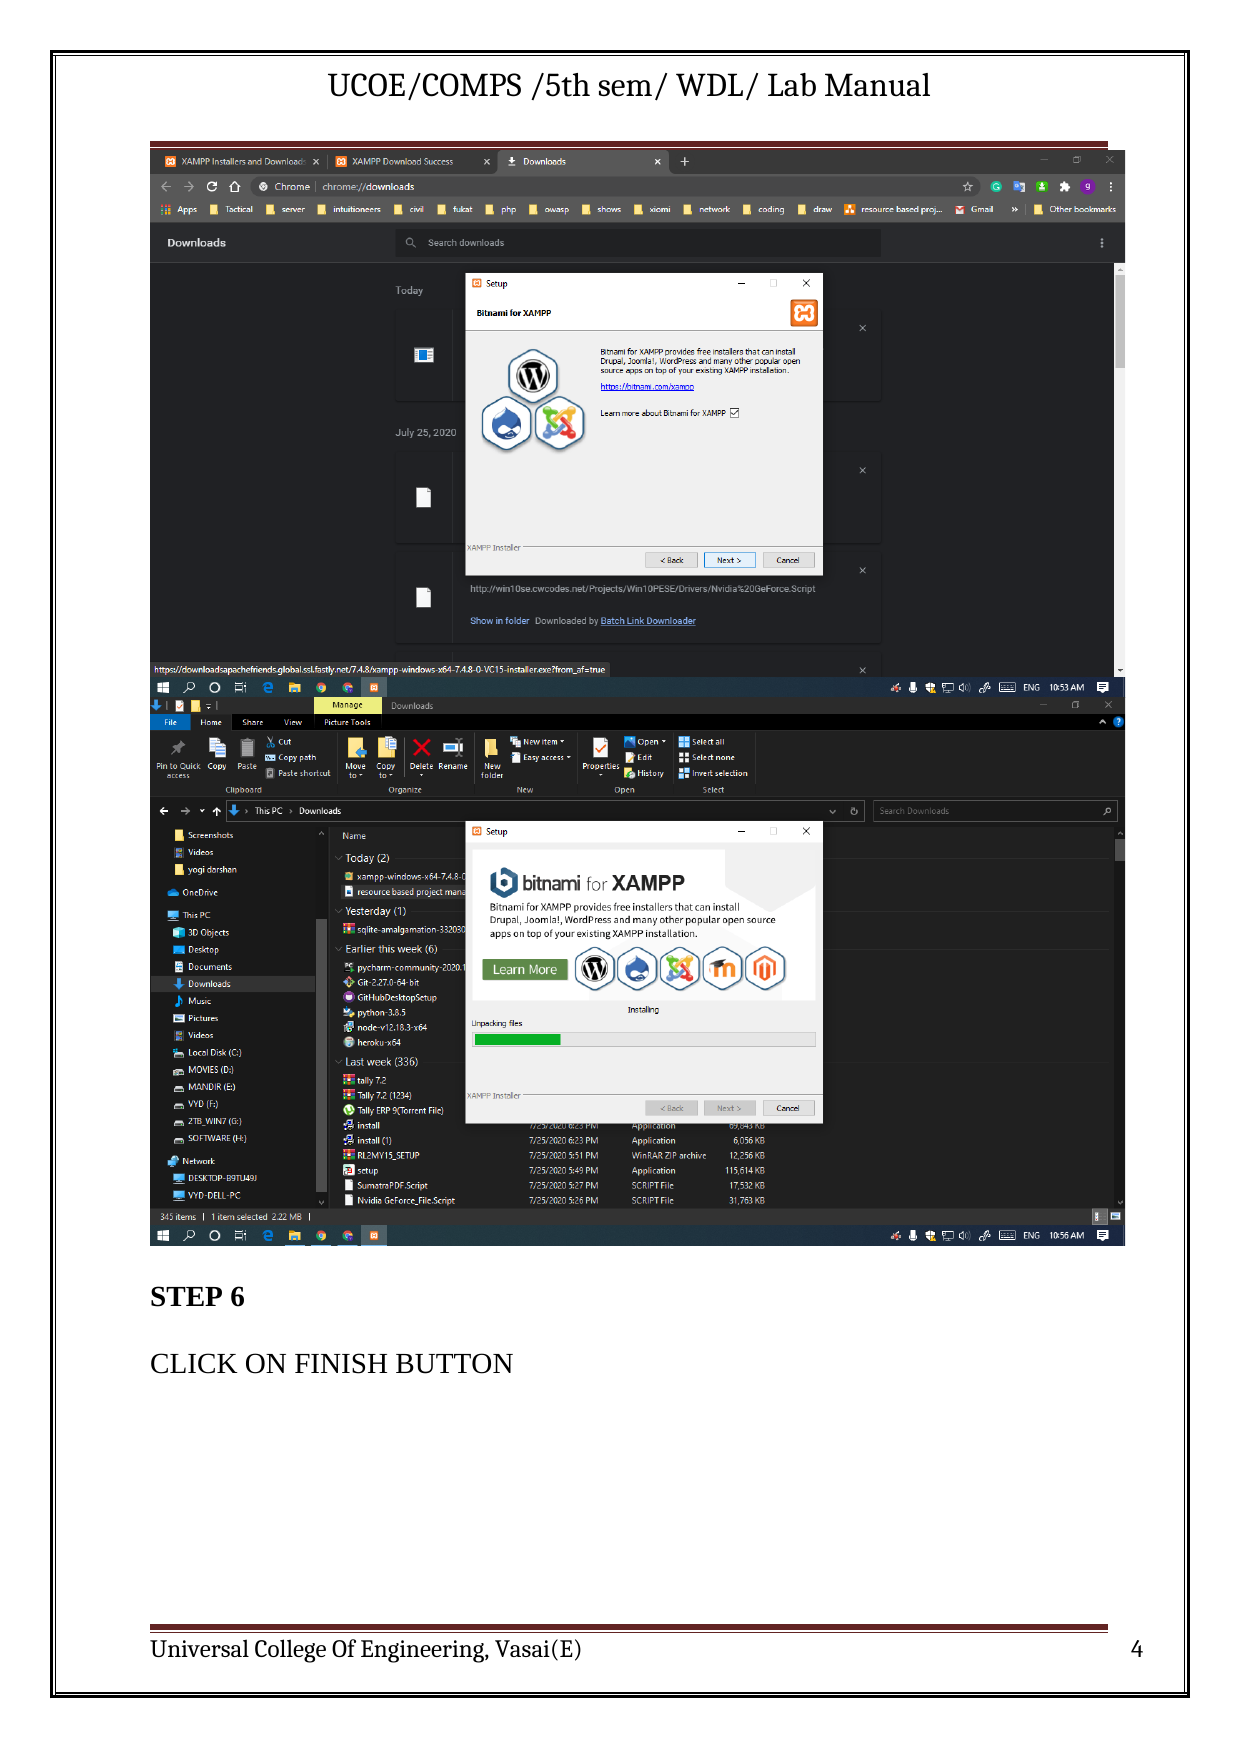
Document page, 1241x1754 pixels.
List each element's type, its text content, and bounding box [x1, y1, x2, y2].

picture [150, 150, 1125, 1246]
text CLICK ON FINISH BUTTON [150, 1346, 1108, 1380]
text STEP 6 [150, 1279, 1108, 1313]
